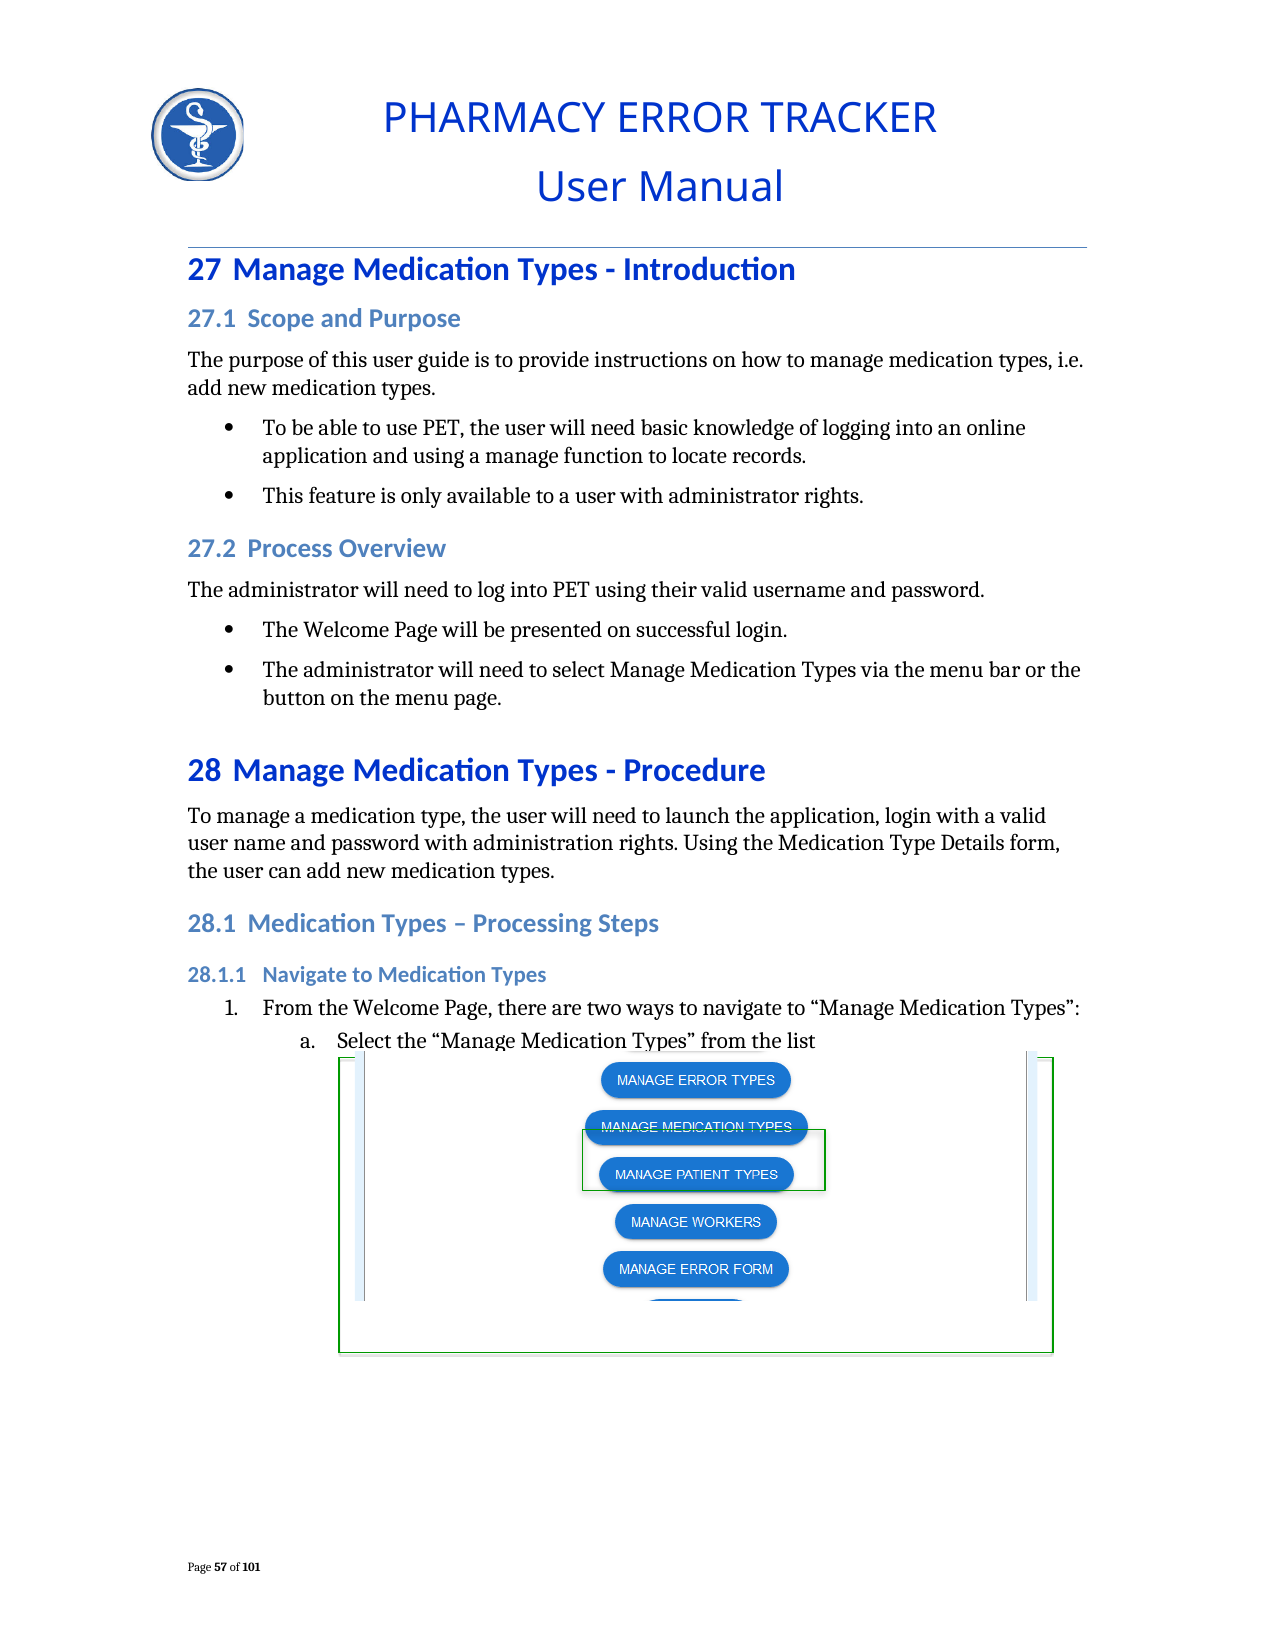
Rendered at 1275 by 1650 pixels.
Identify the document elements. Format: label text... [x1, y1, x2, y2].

picture [354, 1051, 1038, 1301]
picture [150, 87, 244, 181]
text The administrator will need to log into PET using their valid username and password. [187, 576, 1087, 603]
subtitle Navigate to Medication Types [187, 960, 1087, 988]
subtitle Manage Medication Types - Introduction [187, 248, 1087, 289]
list To be able to use PET, the user will need basic knowledge of logging into an online application and using a manage function to locate records. [225, 415, 1087, 469]
subtitle Scope and Purpose [187, 302, 1087, 334]
subtitle Process Overview [187, 531, 1087, 564]
list This feature is only available to a user with administrator rights. [225, 482, 1087, 509]
list The administrator will need to select Manage Medication Types via the menu bar or the button on the menu page. [225, 657, 1087, 711]
list The Welcome Page will be presented on successful login. [225, 617, 1087, 643]
subtitle Medication Types – Processing Steps [187, 906, 1087, 939]
subtitle Manage Medication Types - Procedure [187, 749, 1087, 790]
text The purpose of this user guide is to provide instructions on how to manage medication types, i.e. add new medication types. [187, 347, 1087, 401]
list From the Welcome Page, there are two ways to navigate to “Manage Medication Types”: [225, 994, 1087, 1021]
text To manage a medication type, the user will need to launch the application, login with a valid user name and password with administration rights. Using the Medication Type Details form, the user can add new medication types. [187, 803, 1087, 884]
